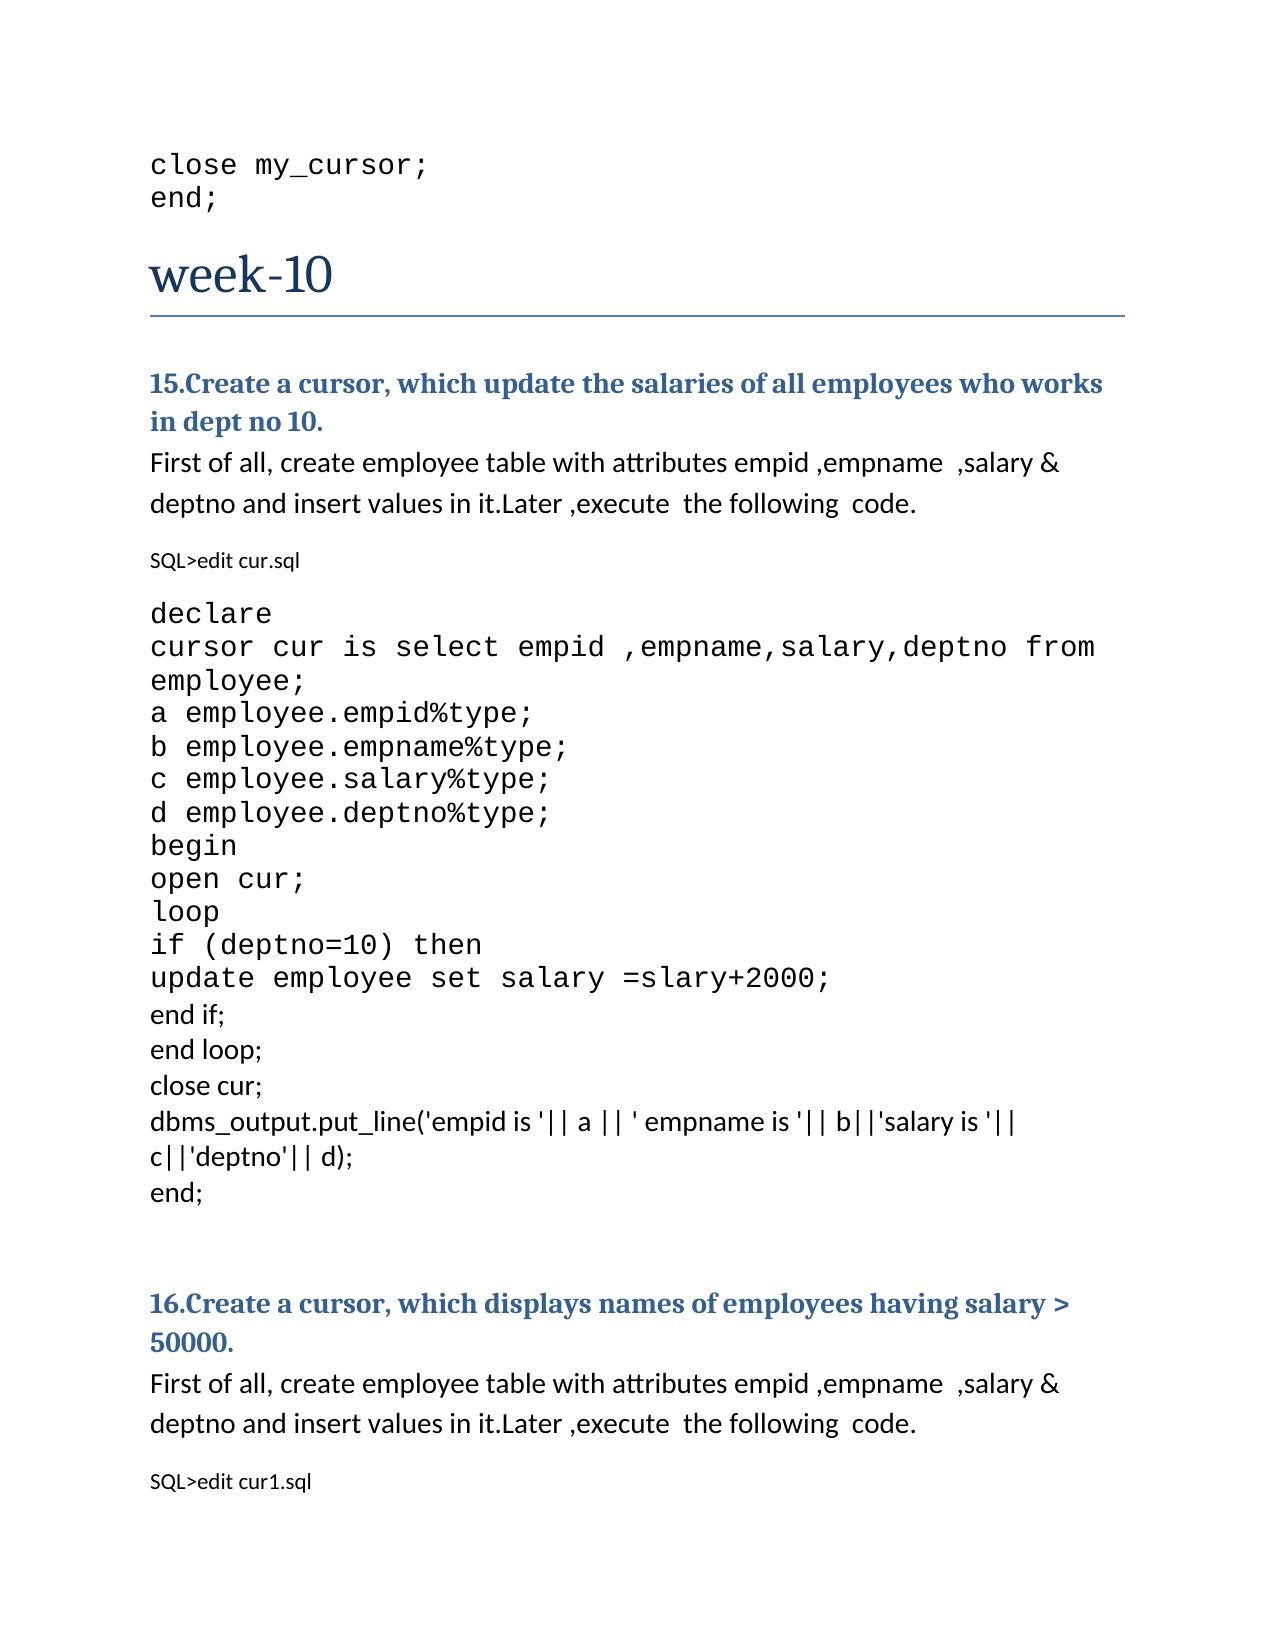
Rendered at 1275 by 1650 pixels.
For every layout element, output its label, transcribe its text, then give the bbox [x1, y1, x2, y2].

title week-10 [150, 244, 1125, 315]
text SQL>edit cur1.sql [150, 1467, 1125, 1495]
subtitle 16.Create a cursor, which displays names of employees having salary > 50000. [150, 1288, 1125, 1360]
text if (deptno=10) then [150, 930, 1125, 963]
text b employee.empname%type; [150, 732, 1125, 765]
text begin [150, 831, 1125, 864]
text close my_cursor; [150, 150, 1125, 183]
text d employee.deptno%type; [150, 798, 1125, 831]
text cursor cur is select empid ,empname,salary,deptno from employee; [150, 633, 1125, 699]
text end if; [150, 996, 1125, 1031]
subtitle 15.Create a cursor, which update the salaries of all employees who works in dept no 10. [150, 367, 1125, 439]
text First of all, create employee table with attributes empid ,empname ,salary & deptno and insert values in it.Later ,execute the following code. [150, 444, 1125, 520]
text First of all, create employee table with attributes empid ,empname ,salary & deptno and insert values in it.Later ,execute the following code. [150, 1365, 1125, 1441]
text update employee set salary =slary+2000; [150, 963, 1125, 996]
text open cur; [150, 864, 1125, 897]
text end loop; [150, 1031, 1125, 1067]
text dbms_output.put_line('empid is '|| a || ' empname is '|| b||'salary is '|| c||'deptno'|| d); [150, 1103, 1125, 1174]
text c employee.salary%type; [150, 765, 1125, 798]
text close cur; [150, 1067, 1125, 1103]
text end; [150, 183, 1125, 216]
text a employee.empid%type; [150, 699, 1125, 732]
text SQL>edit cur.sql [150, 547, 1125, 574]
text loop [150, 897, 1125, 930]
text declare [150, 599, 1125, 633]
text end; [150, 1174, 1125, 1209]
